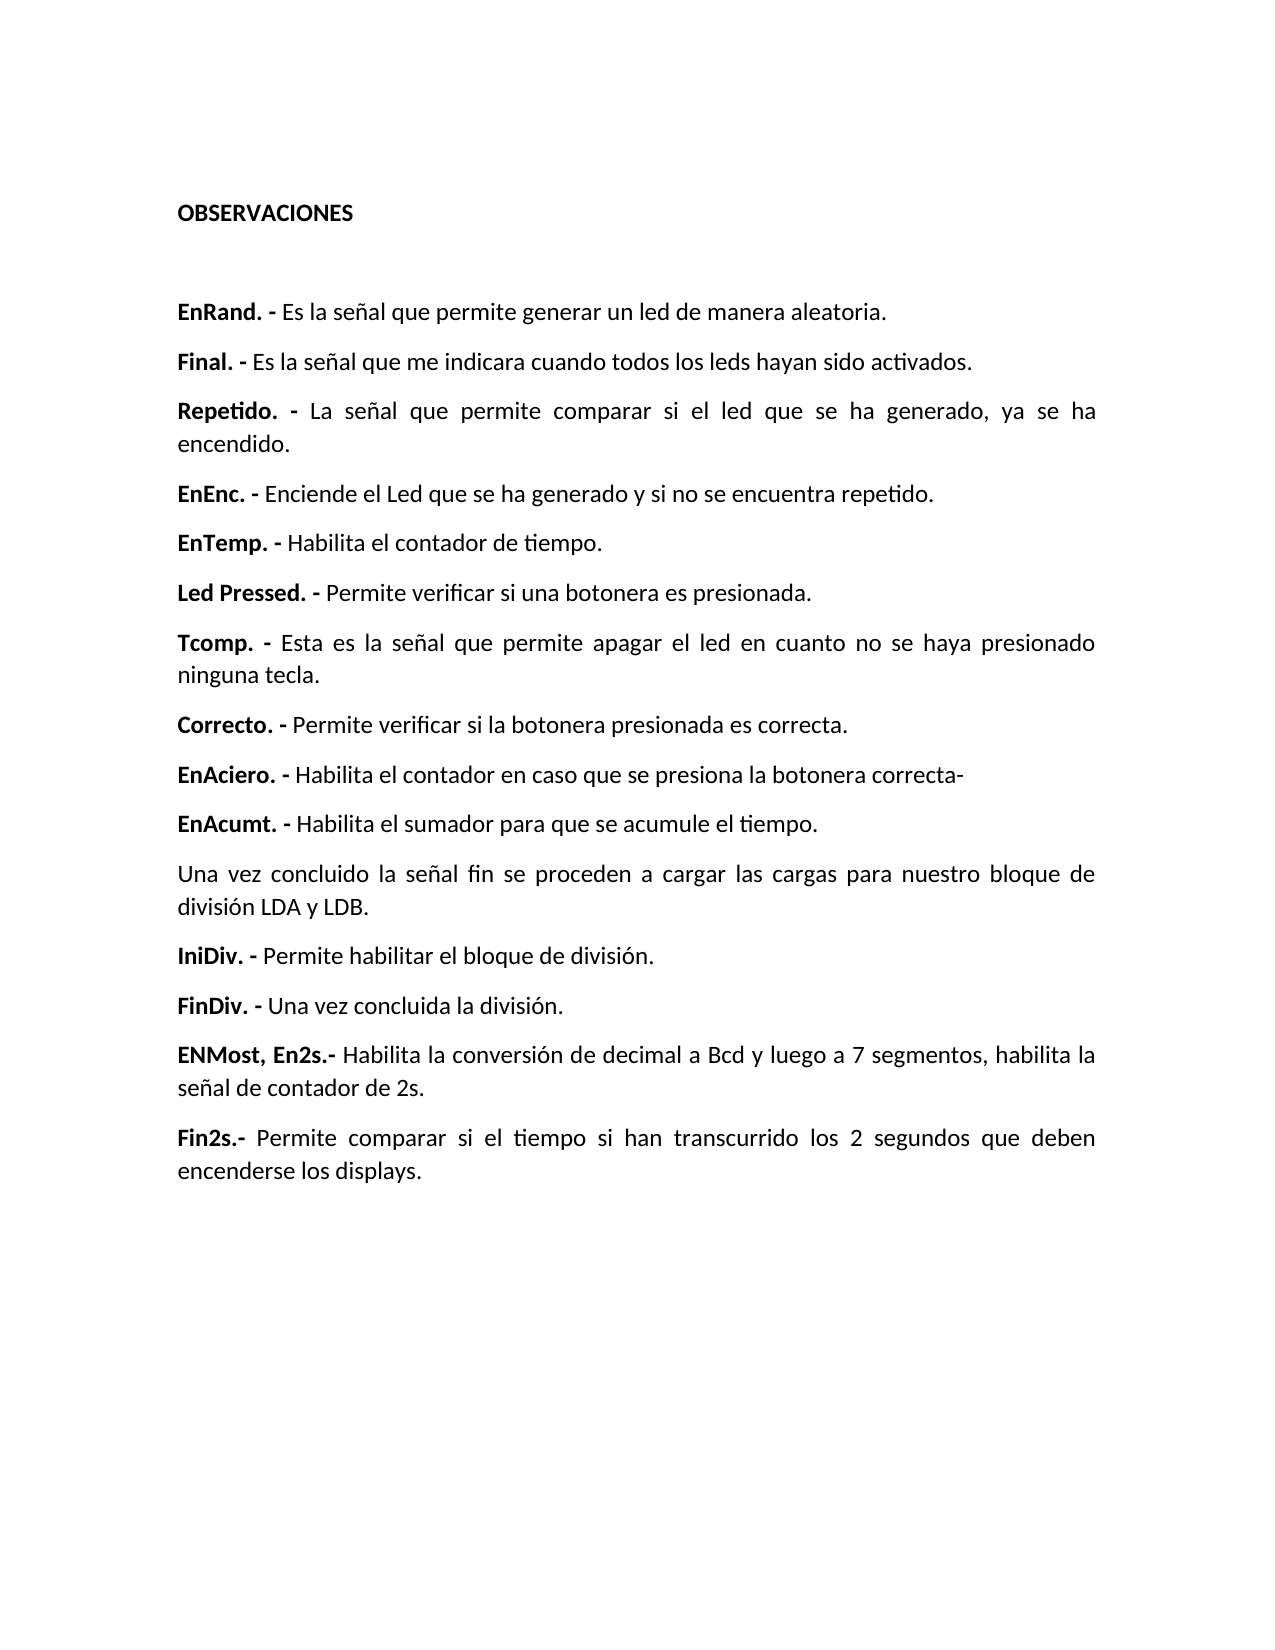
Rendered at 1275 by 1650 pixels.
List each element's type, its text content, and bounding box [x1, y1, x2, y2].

text IniDiv. - Permite habilitar el bloque de división. [177, 941, 1098, 971]
text EnRand. - Es la señal que permite generar un led de manera aleatoria. [177, 296, 1098, 327]
text Led Pressed. - Permite verificar si una botonera es presionada. [177, 577, 1098, 608]
text EnAciero. - Habilita el contador en caso que se presiona la botonera correcta- [177, 759, 1098, 789]
text Repetido. - La señal que permite comparar si el led que se ha generado, ya se ha encendido. [177, 396, 1098, 459]
text ENMost, En2s.- Habilita la conversión de decimal a Bcd y luego a 7 segmentos, habilita la señal de contador de 2s. [177, 1040, 1098, 1103]
text FinDiv. - Una vez concluida la división. [177, 990, 1098, 1021]
text EnTemp. - Habilita el contador de tiempo. [177, 528, 1098, 558]
text EnEnc. - Enciende el Led que se ha generado y si no se encuentra repetido. [177, 478, 1098, 508]
text Tcomp. - Esta es la señal que permite apagar el led en cuanto no se haya presionado ninguna tecla. [177, 627, 1098, 690]
text Final. - Es la señal que me indicara cuando todos los leds hayan sido activados. [177, 346, 1098, 376]
text Correcto. - Permite verificar si la botonera presionada es correcta. [177, 709, 1098, 740]
text Una vez concluido la señal fin se proceden a cargar las cargas para nuestro bloque de división LDA y LDB. [177, 858, 1098, 921]
text Fin2s.- Permite comparar si el tiempo si han transcurrido los 2 segundos que deben encenderse los displays. [177, 1122, 1098, 1186]
text EnAcumt. - Habilita el sumador para que se acumule el tiempo. [177, 808, 1098, 839]
text OBSERVACIONES [177, 197, 1098, 228]
